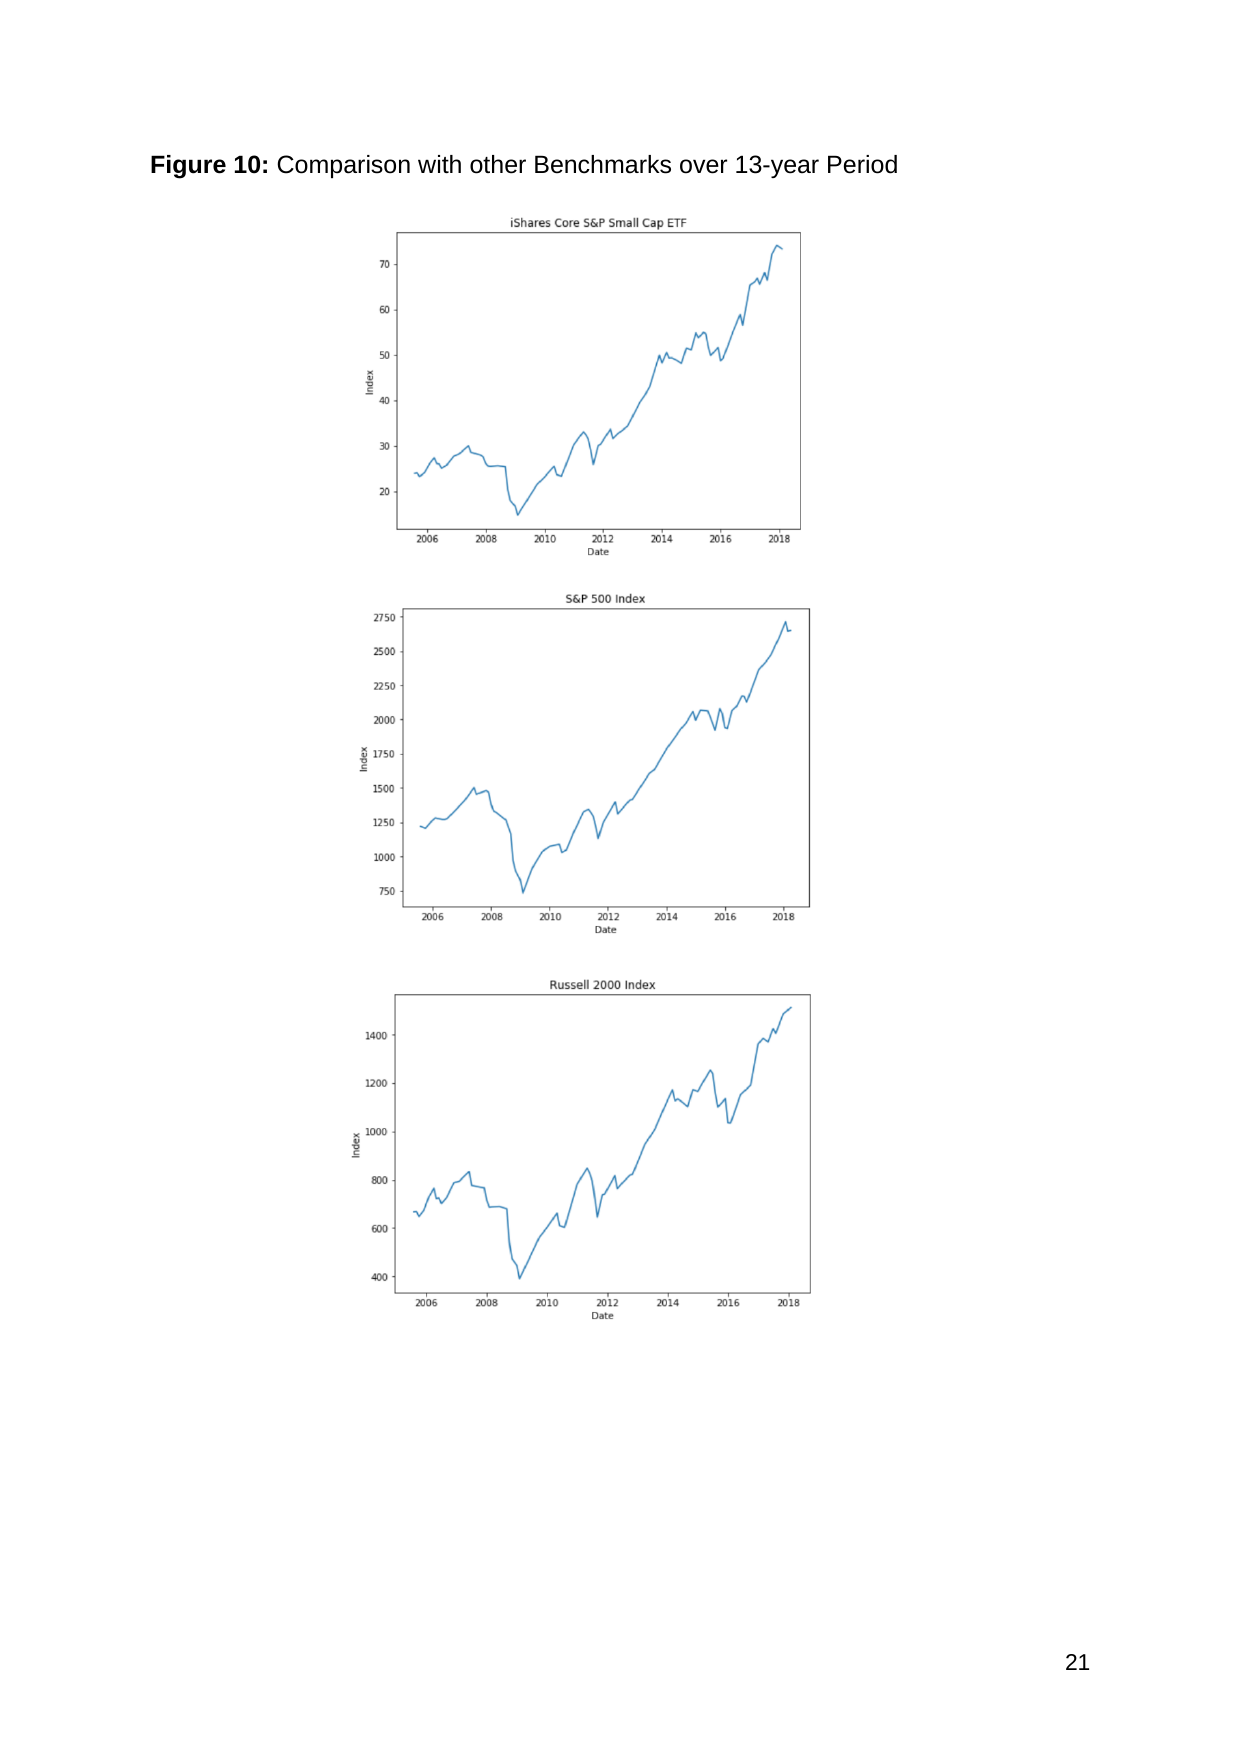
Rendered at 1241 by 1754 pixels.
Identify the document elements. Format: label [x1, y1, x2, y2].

picture [355, 214, 805, 559]
picture [357, 589, 817, 937]
picture [345, 970, 815, 1323]
